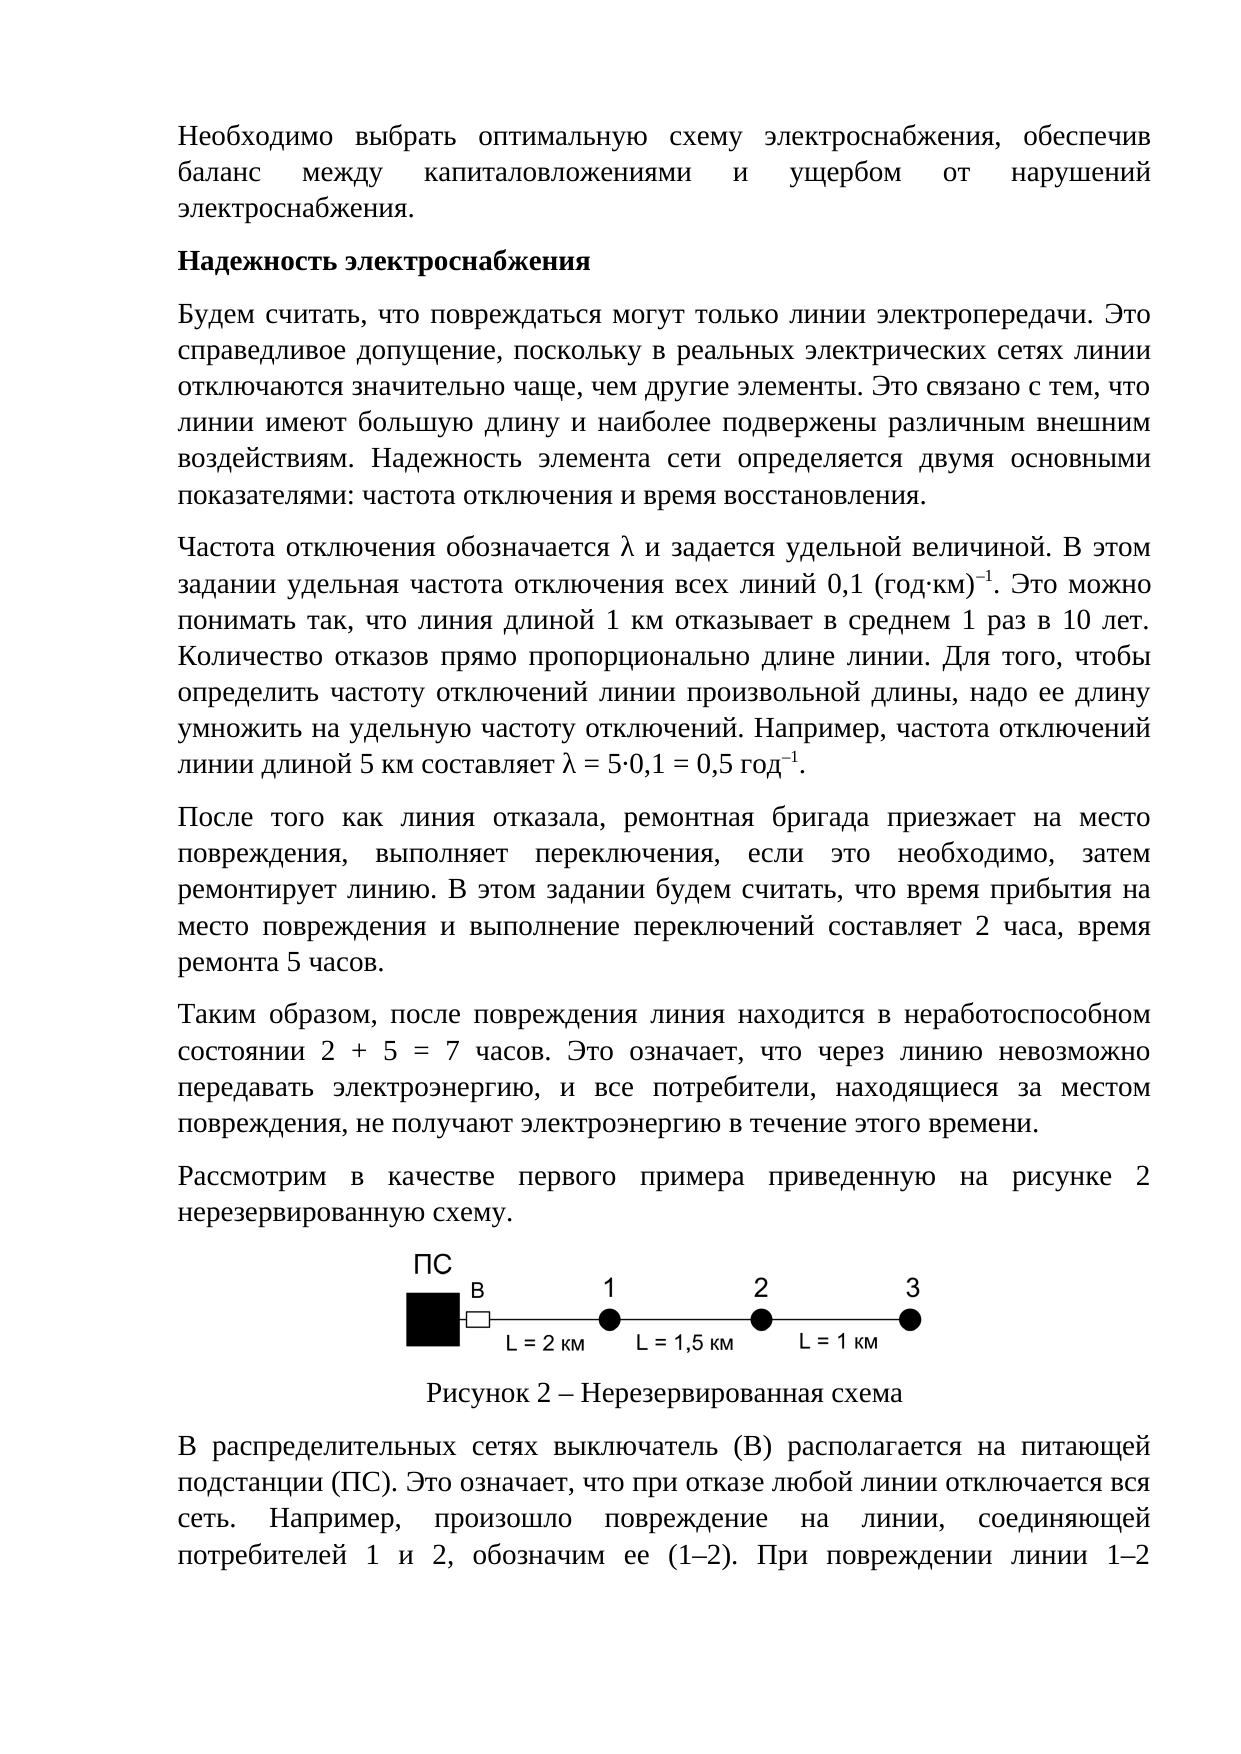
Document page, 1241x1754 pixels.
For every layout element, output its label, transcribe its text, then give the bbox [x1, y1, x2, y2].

text Таким образом, после повреждения линия находится в неработоспособном состоянии 2 + 5 = 7 часов. Это означает, что через линию невозможно передавать электроэнергию, и все потребители, находящиеся за местом повреждения, не получают электроэнергию в течение этого времени. [177, 997, 1152, 1139]
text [177, 1428, 1152, 1570]
picture [398, 1246, 931, 1357]
text Необходимо выбрать оптимальную схему электроснабжения, обеспечив баланс между капиталовложениями и ущербом от нарушений электроснабжения. [177, 118, 1152, 224]
text Рассмотрим в качестве первого примера приведенную на рисунке 2 нерезервированную схему. [177, 1158, 1152, 1228]
text Будем считать, что повреждаться могут только линии электропередачи. Это справедливое допущение, поскольку в реальных электрических сетях линии отключаются значительно чаще, чем другие элементы. Это связано с тем, что линии имеют большую длину и наиболее подвержены различным внешним воздействиям. Надежность элемента сети определяется двумя основными показателями: частота отключения и время восстановления. [177, 296, 1152, 510]
text Частота отключения обозначается λ и задается удельной величиной. В этом задании удельная частота отключения всех линий 0,1 (год∙км)–1. Это можно понимать так, что линия длиной 1 км отказывает в среднем 1 раз в 10 лет. Количество отказов прямо пропорционально длине линии. Для того, чтобы определить частоту отключений линии произвольной длины, надо ее длину умножить на удельную частоту отключений. Например, частота отключений линии длиной 5 км составляет λ = 5∙0,1 = 0,5 год–1. [177, 529, 1152, 780]
text Рисунок 2 – Нерезервированная схема [177, 1376, 1152, 1409]
text Надежность электроснабжения [177, 243, 1152, 277]
text После того как линия отказала, ремонтная бригада приезжает на место повреждения, выполняет переключения, если это необходимо, затем ремонтирует линию. В этом задании будем считать, что время прибытия на место повреждения и выполнение переключений составляет 2 часа, время ремонта 5 часов. [177, 799, 1152, 977]
